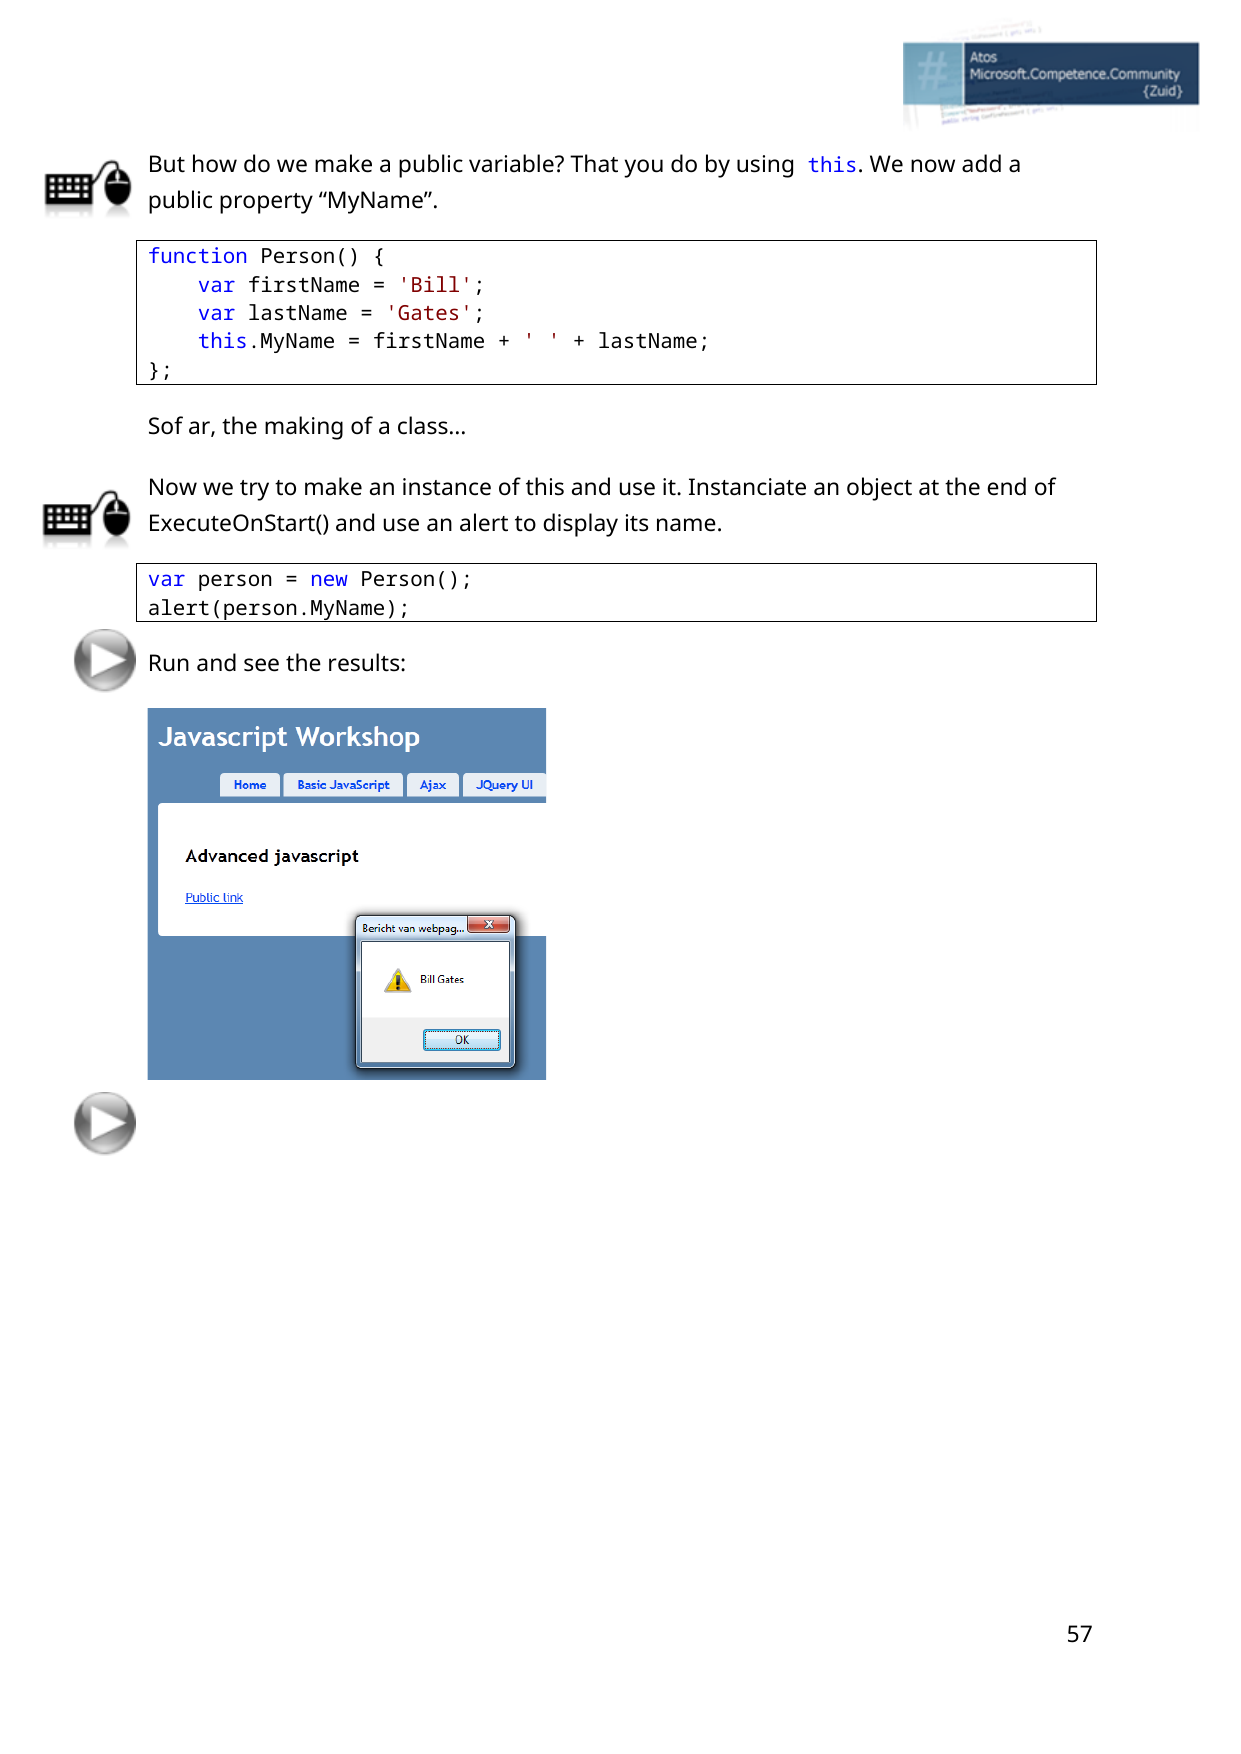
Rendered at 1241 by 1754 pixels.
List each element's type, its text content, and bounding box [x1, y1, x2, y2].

picture [40, 487, 135, 551]
picture [903, 15, 1200, 133]
text Run and see the results: [148, 647, 1093, 678]
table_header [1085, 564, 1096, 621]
text Sof ar, the making of a class… [148, 409, 1093, 441]
picture [73, 629, 136, 693]
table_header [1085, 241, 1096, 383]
text Now we try to make an instance of this and use it. Instanciate an object at the end of ExecuteOnStart() and use an alert to display its name. [148, 471, 1093, 538]
text But how do we make a public variable? That you do by using this. We now add a public property “MyName”. [148, 148, 1093, 215]
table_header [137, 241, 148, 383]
picture [147, 708, 547, 1080]
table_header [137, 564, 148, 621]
picture [73, 1092, 136, 1156]
picture [42, 157, 136, 220]
